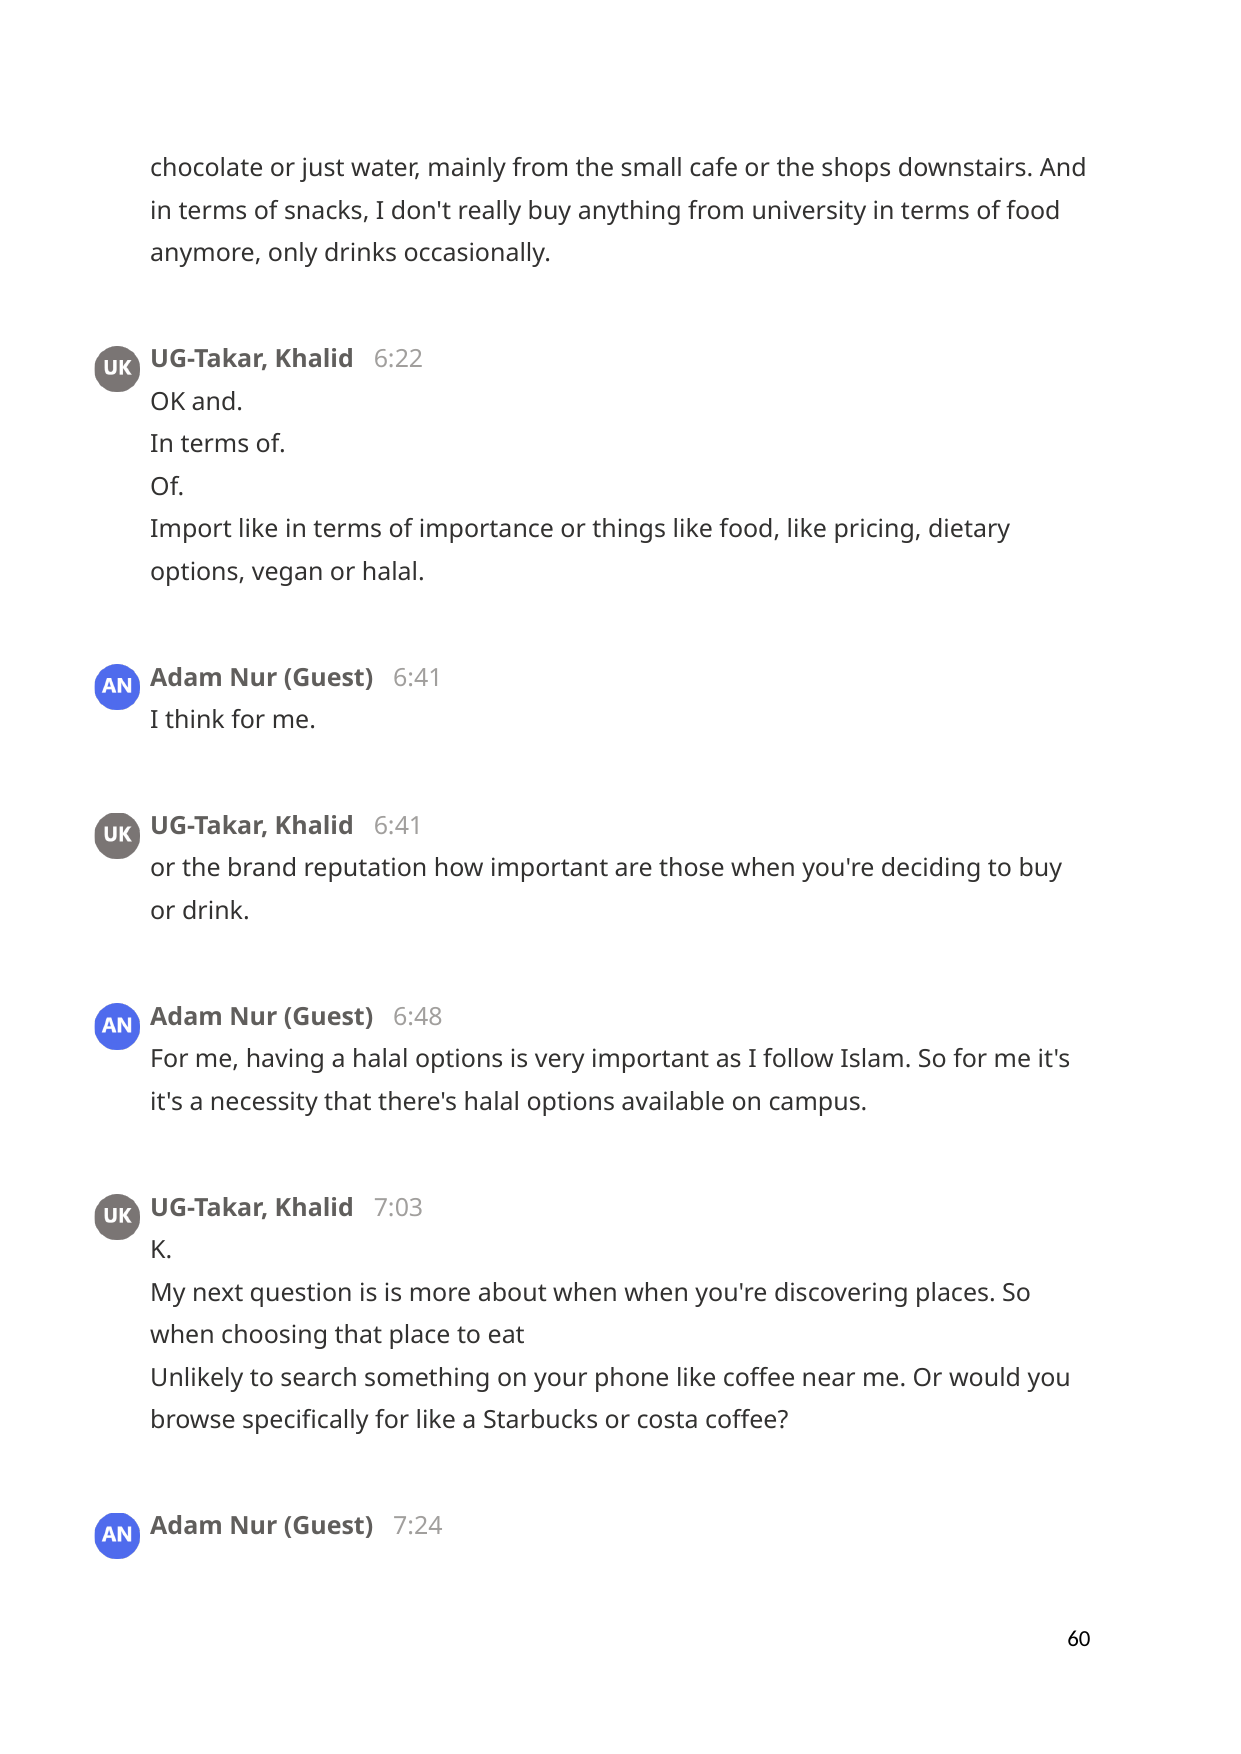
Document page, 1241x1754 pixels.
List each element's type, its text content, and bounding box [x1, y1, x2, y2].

picture [94, 1003, 140, 1050]
picture [94, 664, 140, 710]
text Adam Nur (Guest) 6:48 For me, having a halal options is very important as I follow Islam. So for me it's it's a necessity that there's halal options available on campus. [150, 956, 1090, 1117]
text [150, 150, 1090, 269]
text Adam Nur (Guest) 6:41 I think for me. [150, 617, 1090, 736]
text UG-Takar, Khalid 7:03 K. My next question is is more about when when you're discovering places. So when choosing that place to eat Unlikely to search something on your phone like coffee near me. Or would you browse specifically for like a Starbucks or costa coffee? [150, 1147, 1090, 1436]
text UG-Takar, Khalid 6:41 or the brand reputation how important are those when you're deciding to buy or drink. [150, 765, 1090, 927]
picture [94, 813, 140, 859]
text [150, 1465, 1090, 1542]
picture [94, 1513, 140, 1559]
picture [94, 346, 140, 392]
text UG-Takar, Khalid 6:22 OK and. In terms of. Of. Import like in terms of importance or things like food, like pricing, dietary options, vegan or halal. [150, 298, 1090, 587]
picture [94, 1194, 140, 1240]
